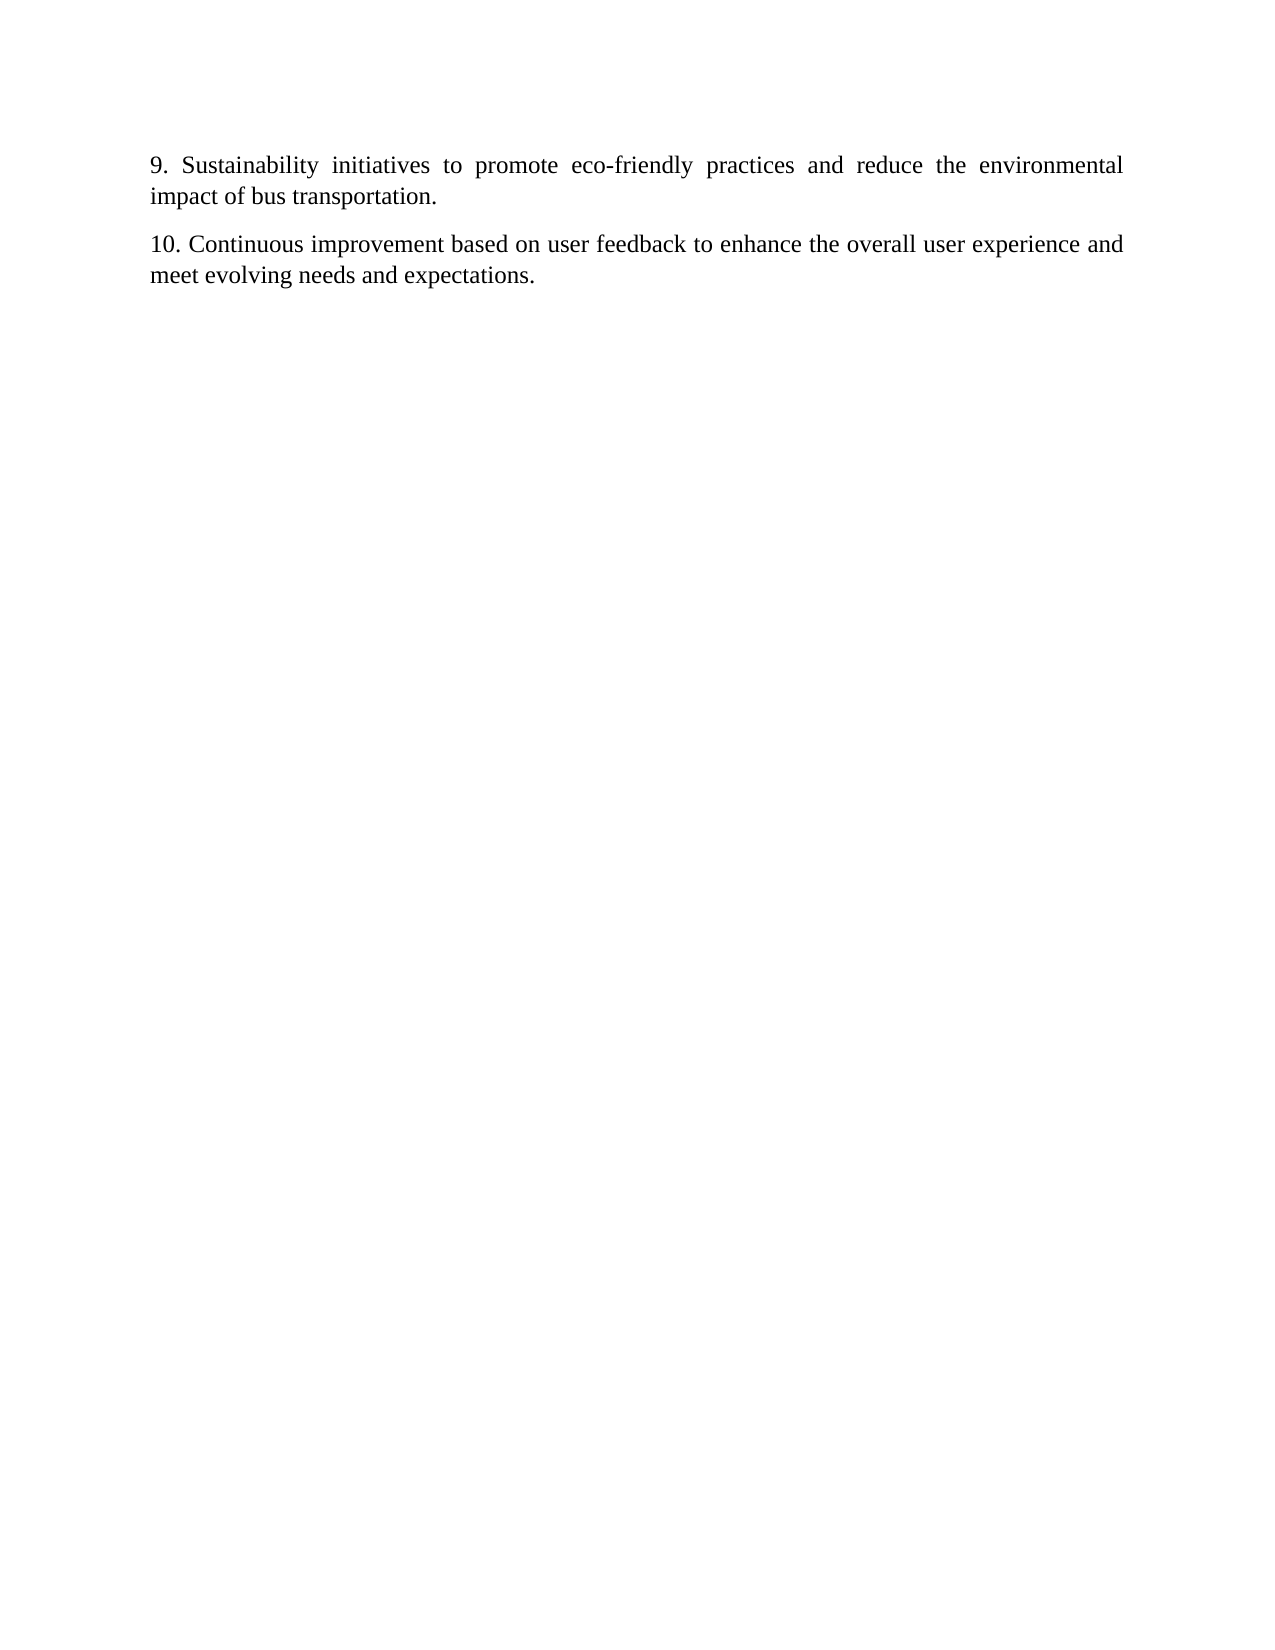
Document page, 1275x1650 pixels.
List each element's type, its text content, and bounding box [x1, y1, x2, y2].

text 9. Sustainability initiatives to promote eco-friendly practices and reduce the environmental impact of bus transportation. [150, 150, 1125, 210]
text 10. Continuous improvement based on user feedback to enhance the overall user experience and meet evolving needs and expectations. [150, 229, 1125, 288]
